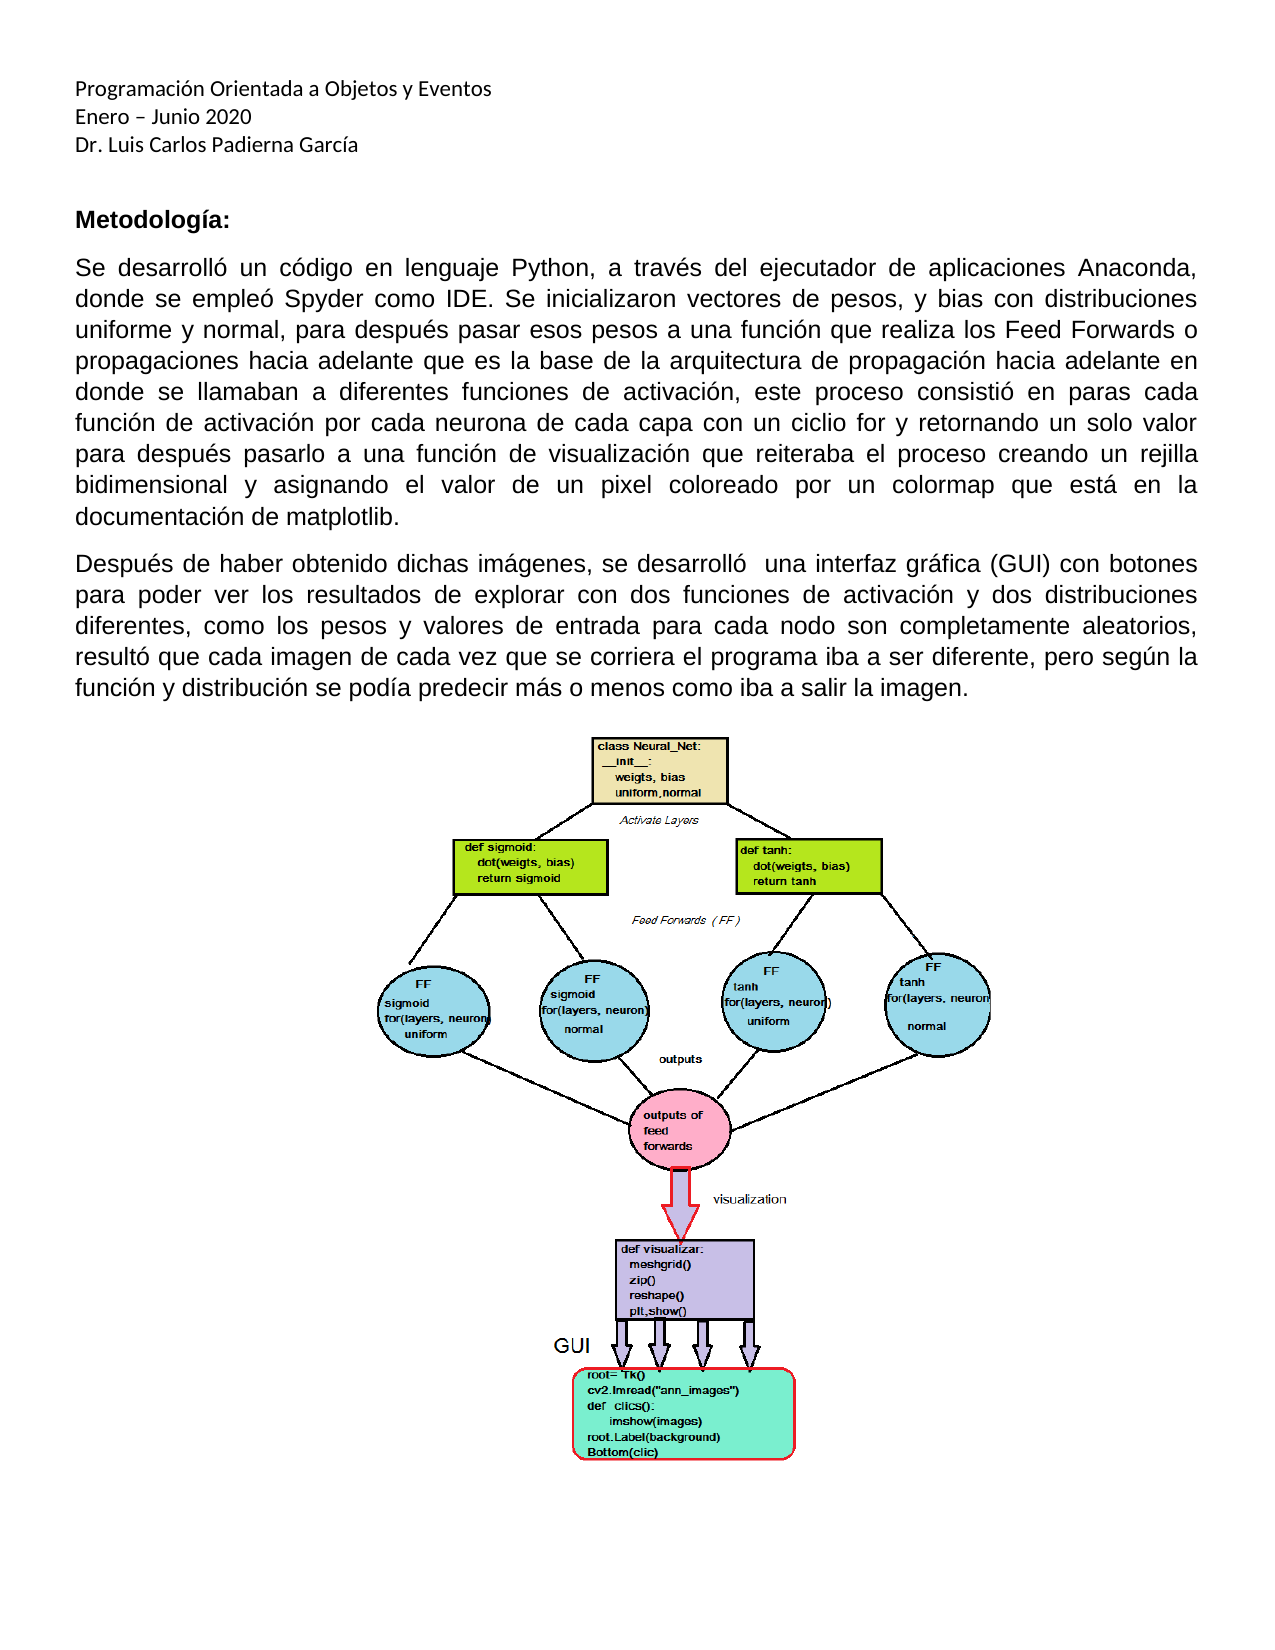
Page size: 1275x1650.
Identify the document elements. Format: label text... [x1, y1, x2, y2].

text Se desarrolló un código en lenguaje Python, a través del ejecutador de aplicaciones Anaconda, donde se empleó Spyder como IDE. Se inicializaron vectores de pesos, y bias con distribuciones uniforme y normal, para después pasar esos pesos a una función que realiza los Feed Forwards o propagaciones hacia adelante que es la base de la arquitectura de propagación hacia adelante en donde se llamaban a diferentes funciones de activación, este proceso consistió en paras cada función de activación por cada neurona de cada capa con un ciclio for y retornando un solo valor para después pasarlo a una función de visualización que reiteraba el proceso creando un rejilla bidimensional y asignando el valor de un pixel coloreado por un colormap que está en la documentación de matplotlib. [75, 253, 1200, 530]
picture [371, 721, 991, 1479]
text Después de haber obtenido dichas imágenes, se desarrolló una interfaz gráfica (GUI) con botones para poder ver los resultados de explorar con dos funciones de activación y dos distribuciones diferentes, como los pesos y valores de entrada para cada nodo son completamente aleatorios, resultó que cada imagen de cada vez que se corriera el programa iba a ser diferente, pero según la función y distribución se podía predecir más o menos como iba a salir la imagen. [75, 549, 1200, 702]
text Metodología: [75, 206, 1200, 234]
